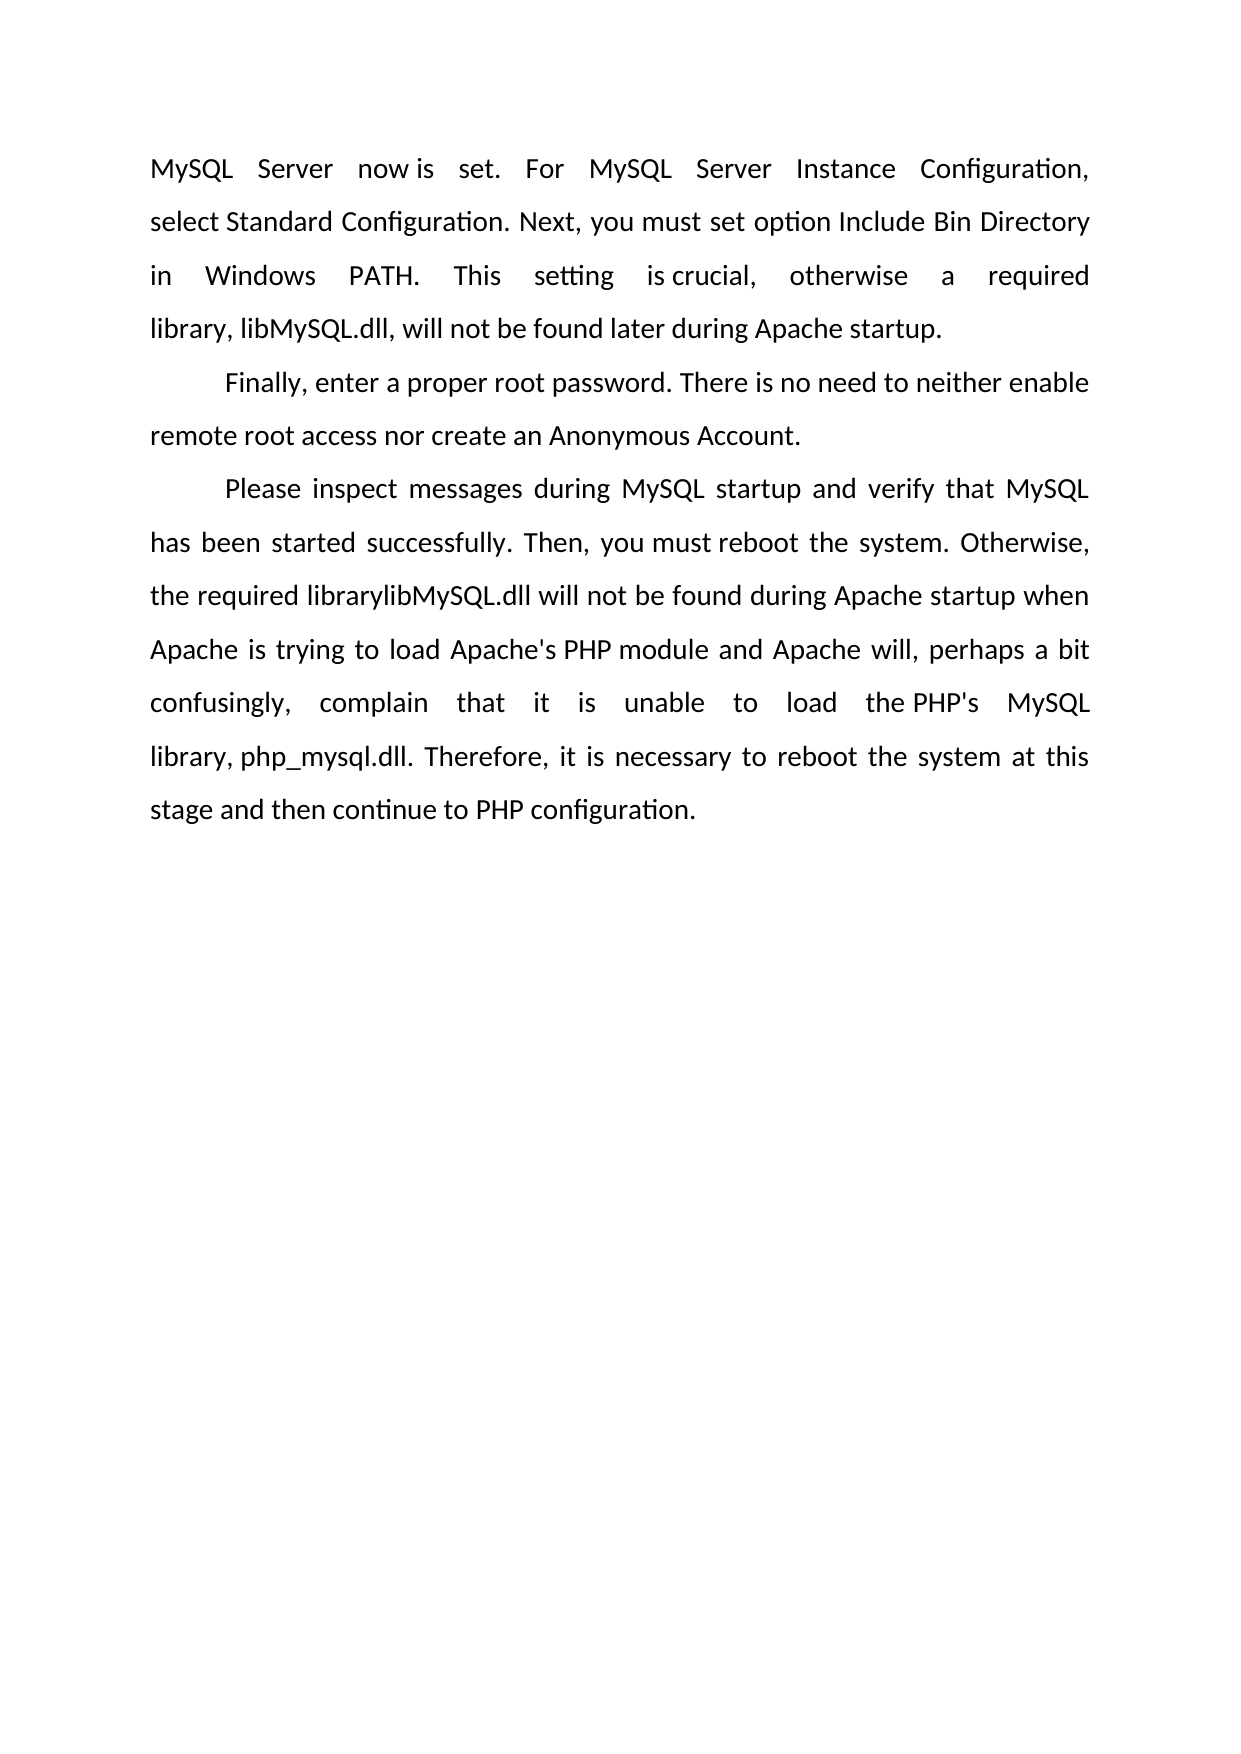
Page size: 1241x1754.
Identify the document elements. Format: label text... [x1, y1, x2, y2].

text Please inspect messages during MySQL startup and verify that MySQL has been started successfully. Then, you must reboot the system. Otherwise, the required librarylibMySQL.dll will not be found during Apache startup when Apache is trying to load Apache's PHP module and Apache will, perhaps a bit confusingly, complain that it is unable to load the PHP's MySQL library, php_mysql.dll. Therefore, it is necessary to reboot the system at this stage and then continue to PHP configuration. [150, 471, 1090, 827]
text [150, 150, 1090, 346]
text Finally, enter a proper root password. There is no need to neither enable remote root access nor create an Anonymous Account. [150, 364, 1090, 453]
